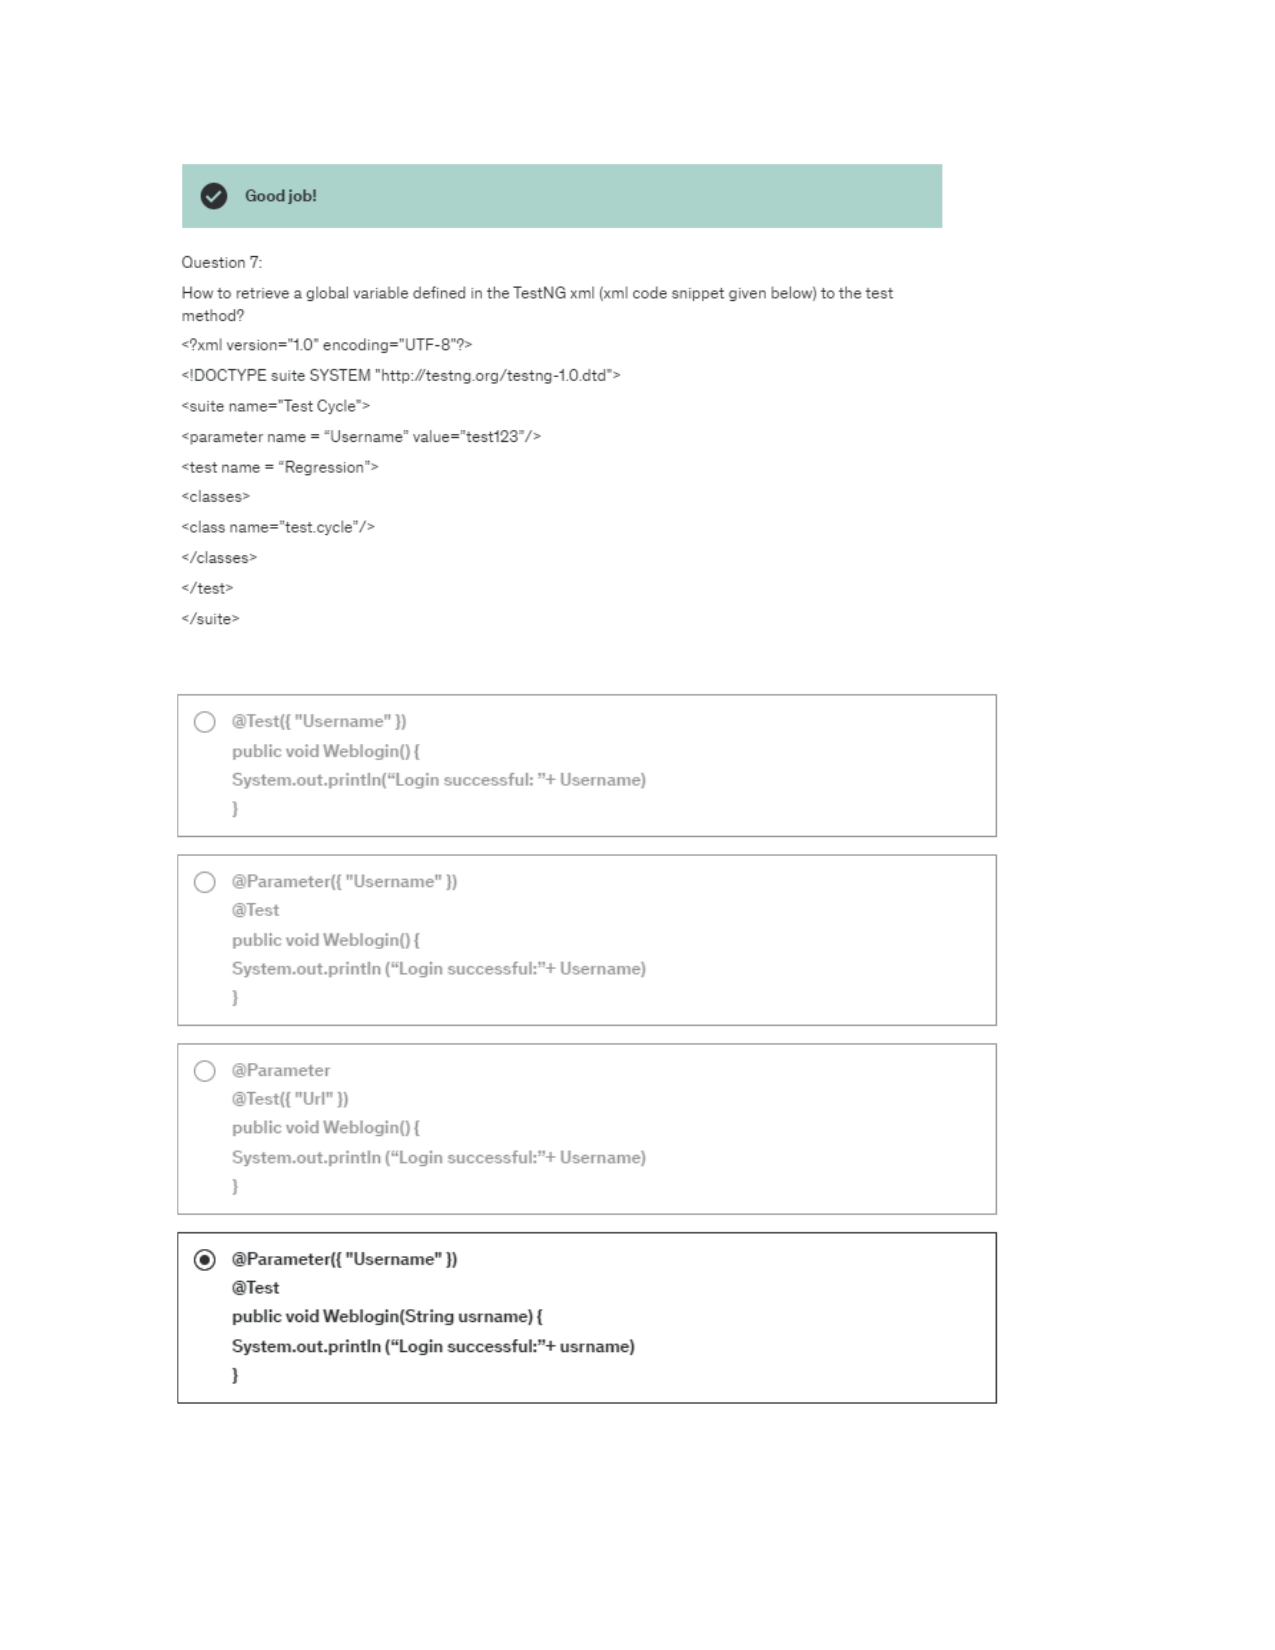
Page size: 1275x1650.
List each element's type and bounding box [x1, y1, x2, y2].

picture [177, 147, 1003, 1444]
